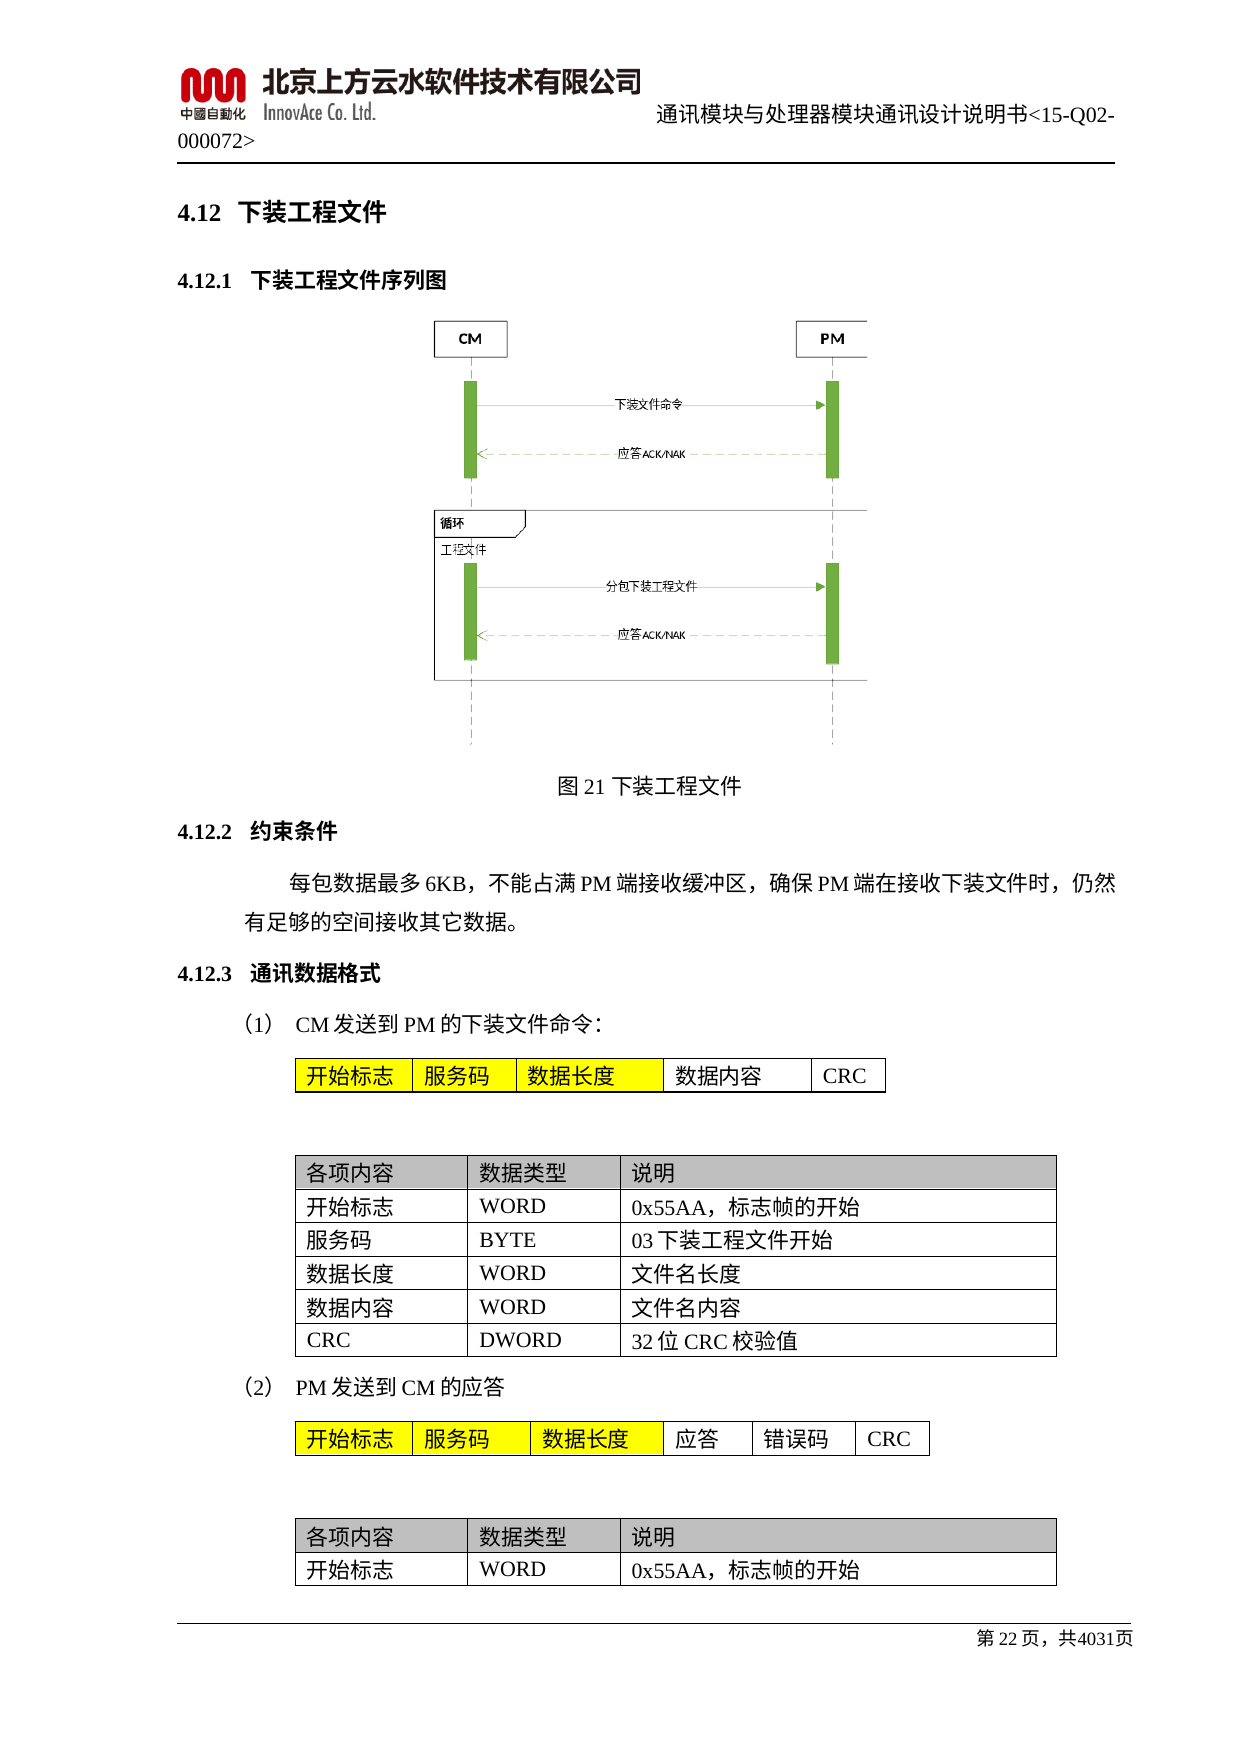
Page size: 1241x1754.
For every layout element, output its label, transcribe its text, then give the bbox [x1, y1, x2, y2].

subtitle 约束条件 [177, 814, 1122, 846]
table_header 说明 [621, 1519, 1056, 1552]
table_cell CRC [296, 1324, 467, 1356]
table_header 错误码 [753, 1422, 855, 1454]
text 每包数据最多6KB，不能占满PM端接收缓冲区，确保PM端在接收下装文件时，仍然有足够的空间接收其它数据。 [244, 865, 1122, 937]
table_cell 文件名长度 [621, 1257, 1056, 1289]
subtitle 下装工程文件序列图 [177, 263, 1122, 295]
table_cell 32位CRC校验值 [621, 1324, 1056, 1356]
table_header 说明 [621, 1156, 1056, 1188]
table_header 服务码 [413, 1422, 530, 1454]
subtitle 下装工程文件 [177, 178, 1122, 243]
table_cell 开始标志 [296, 1553, 467, 1585]
table_header 数据长度 [517, 1059, 663, 1091]
table_header CRC [856, 1422, 929, 1454]
table_header 数据内容 [664, 1059, 811, 1091]
table_cell 开始标志 [296, 1190, 467, 1222]
table_header 应答 [664, 1422, 752, 1454]
subtitle 通讯数据格式 [177, 955, 1122, 988]
list PM发送到CM的应答 [231, 1370, 1122, 1402]
table_header 服务码 [413, 1059, 516, 1091]
table_header 各项内容 [296, 1156, 467, 1188]
table_cell 服务码 [296, 1223, 467, 1256]
table_cell BYTE [468, 1223, 620, 1256]
table_cell WORD [468, 1190, 620, 1222]
table_header 开始标志 [296, 1059, 412, 1091]
text 图21 下装工程文件 [177, 769, 1122, 801]
table_header 数据类型 [468, 1519, 620, 1552]
table_cell WORD [468, 1290, 620, 1323]
table_cell 数据内容 [296, 1290, 467, 1323]
table_cell 0x55AA，标志帧的开始 [621, 1190, 1056, 1222]
table_header 数据长度 [531, 1422, 663, 1454]
table_cell WORD [468, 1257, 620, 1289]
table_header CRC [812, 1059, 885, 1091]
table_cell WORD [468, 1553, 620, 1585]
table_cell 0x55AA，标志帧的开始 [621, 1553, 1056, 1585]
table_cell 03下装工程文件开始 [621, 1223, 1056, 1256]
table_cell DWORD [468, 1324, 620, 1356]
table_header 各项内容 [296, 1519, 467, 1552]
table_cell 文件名内容 [621, 1290, 1056, 1323]
table_header 开始标志 [296, 1422, 412, 1454]
list CM发送到PM的下装文件命令： [231, 1007, 1122, 1039]
picture [177, 65, 644, 123]
table_header 数据类型 [468, 1156, 620, 1188]
table_cell 数据长度 [296, 1257, 467, 1289]
